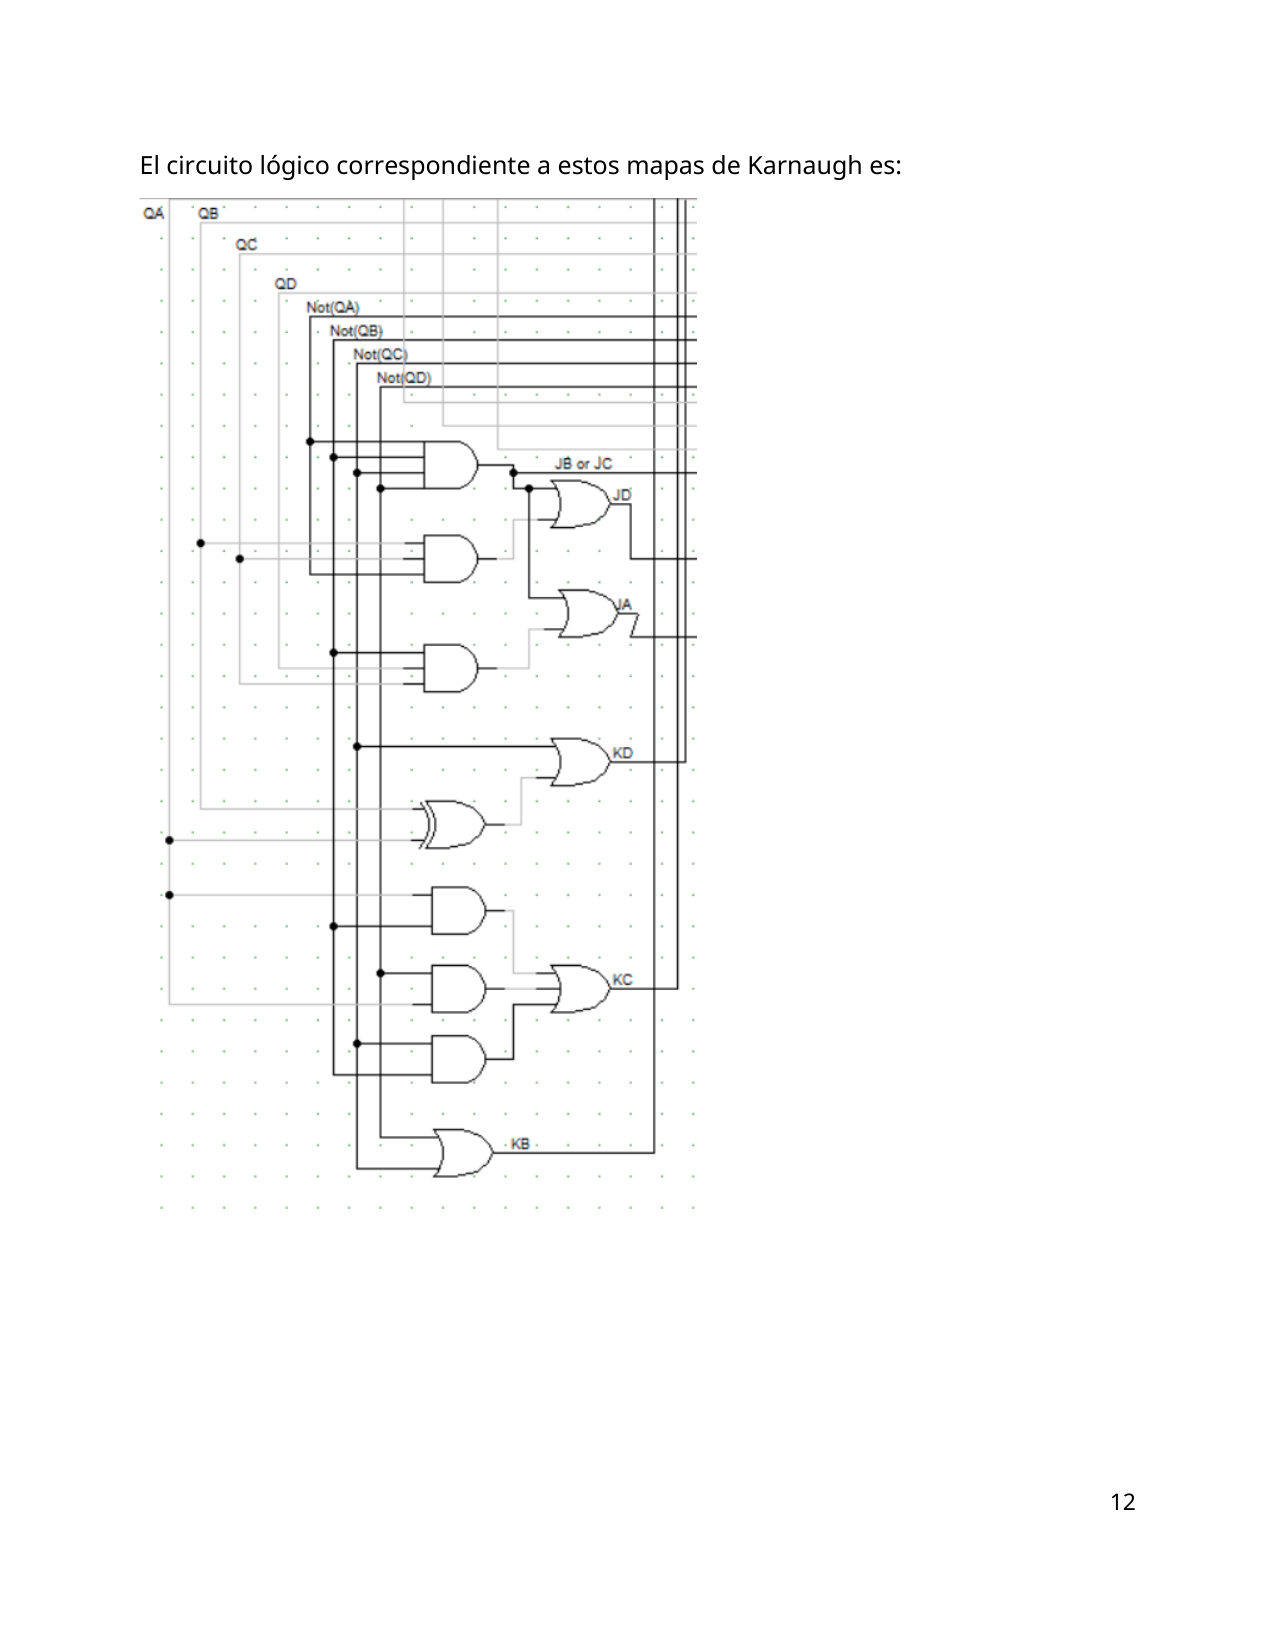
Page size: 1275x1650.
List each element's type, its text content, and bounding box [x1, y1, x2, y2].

text El circuito lógico correspondiente a estos mapas de Karnaugh es: [139, 148, 1136, 182]
picture [139, 198, 697, 1214]
